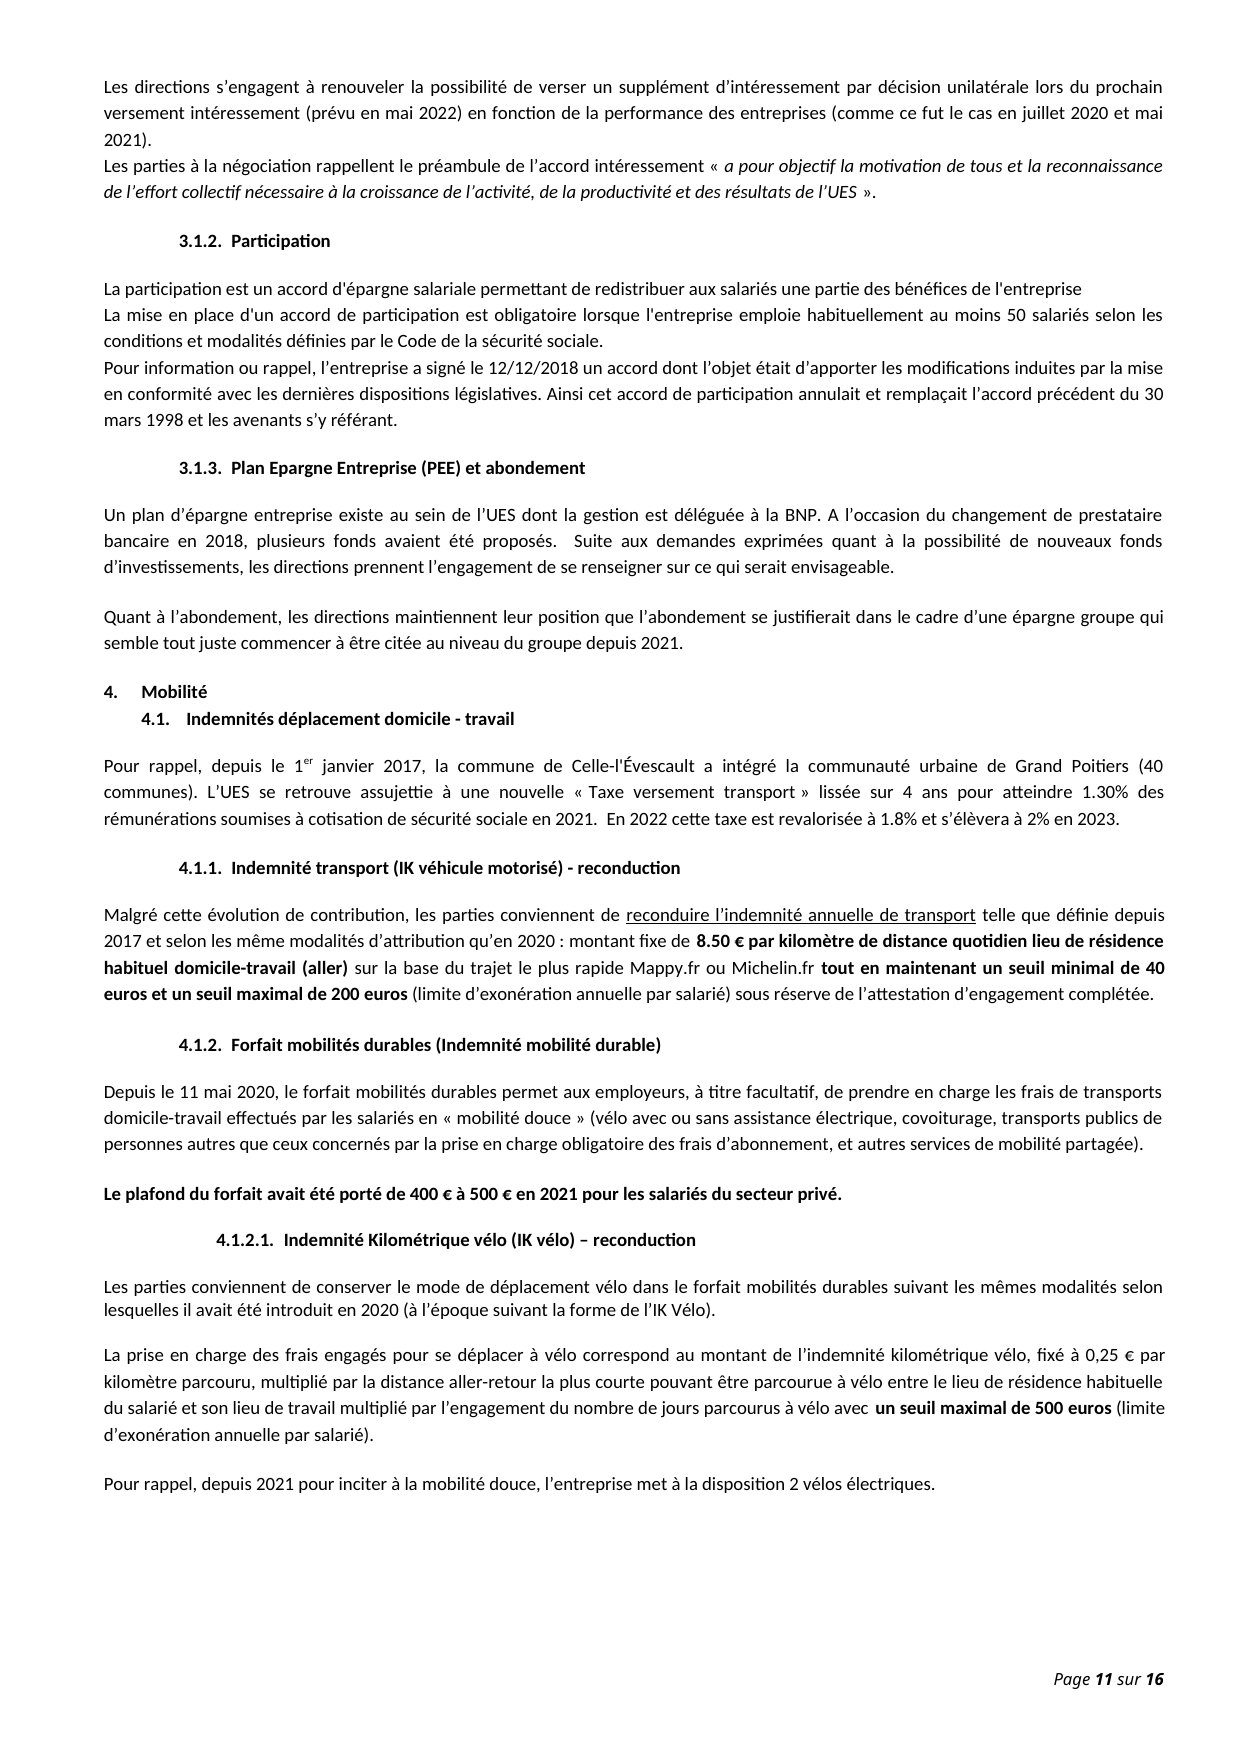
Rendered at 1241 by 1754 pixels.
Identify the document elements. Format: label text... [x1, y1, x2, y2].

text La participation est un accord d'épargne salariale permettant de redistribuer aux salariés une partie des bénéfices de l'entreprise [103, 277, 1165, 300]
text Quant à l’abondement, les directions maintiennent leur position que l’abondement se justifierait dans le cadre d’une épargne groupe qui semble tout juste commencer à être citée au niveau du groupe depuis 2021. [103, 605, 1165, 654]
list Participation [178, 230, 1165, 253]
text La prise en charge des frais engagés pour se déplacer à vélo correspond au montant de l’indemnité kilométrique vélo, fixé à 0,25 € par kilomètre parcouru, multiplié par la distance aller-retour la plus courte pouvant être parcourue à vélo entre le lieu de résidence habituelle du salarié et son lieu de travail multiplié par l’engagement du nombre de jours parcourus à vélo avec un seuil maximal de 500 euros (limite d’exonération annuelle par salarié). [103, 1344, 1165, 1446]
list Forfait mobilités durables (Indemnité mobilité durable) [178, 1033, 1165, 1056]
text Depuis le 11 mai 2020, le forfait mobilités durables permet aux employeurs, à titre facultatif, de prendre en charge les frais de transports domicile-travail effectués par les salariés en « mobilité douce » (vélo avec ou sans assistance électrique, covoiturage, transports publics de personnes autres que ceux concernés par la prise en charge obligatoire des frais d’abonnement, et autres services de mobilité partagée). [103, 1080, 1165, 1156]
list Indemnités déplacement domicile - travail [141, 707, 1165, 730]
list Les directions s’engagent à renouveler la possibilité de verser un supplément d’intéressement par décision unilatérale lors du prochain versement intéressement (prévu en mai 2022) en fonction de la performance des entreprises (comme ce fut le cas en juillet 2020 et mai 2021). [103, 75, 1165, 151]
text La mise en place d'un accord de participation est obligatoire lorsque l'entreprise emploie habituellement au moins 50 salariés selon les conditions et modalités définies par le Code de la sécurité sociale. [103, 303, 1165, 352]
text Un plan d’épargne entreprise existe au sein de l’UES dont la gestion est déléguée à la BNP. A l’occasion du changement de prestataire bancaire en 2018, plusieurs fonds avaient été proposés. Suite aux demandes exprimées quant à la possibilité de nouveaux fonds d’investissements, les directions prennent l’engagement de se renseigner sur ce qui serait envisageable. [103, 503, 1165, 579]
list Indemnité transport (IK véhicule motorisé) - reconduction [178, 856, 1165, 879]
list Indemnité Kilométrique vélo (IK vélo) – reconduction [216, 1228, 1165, 1251]
text Malgré cette évolution de contribution, les parties conviennent de reconduire l’indemnité annuelle de transport telle que définie depuis 2017 et selon les même modalités d’attribution qu’en 2020 : montant fixe de 8.50 € par kilomètre de distance quotidien lieu de résidence habituel domicile-travail (aller) sur la base du trajet le plus rapide Mappy.fr ou Michelin.fr tout en maintenant un seuil minimal de 40 euros et un seuil maximal de 200 euros (limite d’exonération annuelle par salarié) sous réserve de l’attestation d’engagement complétée. [103, 903, 1165, 1005]
text Pour rappel, depuis 2021 pour inciter à la mobilité douce, l’entreprise met à la disposition 2 vélos électriques. [103, 1472, 1165, 1495]
list Mobilité [103, 681, 1165, 703]
list Plan Epargne Entreprise (PEE) et abondement [178, 456, 1165, 479]
text Pour rappel, depuis le 1er janvier 2017, la commune de Celle-l'Évescault a intégré la communauté urbaine de Grand Poitiers (40 communes). L’UES se retrouve assujettie à une nouvelle « Taxe versement transport » lissée sur 4 ans pour atteindre 1.30% des rémunérations soumises à cotisation de sécurité sociale en 2021. En 2022 cette taxe est revalorisée à 1.8% et s’élèvera à 2% en 2023. [103, 754, 1165, 830]
text Pour information ou rappel, l’entreprise a signé le 12/12/2018 un accord dont l’objet était d’apporter les modifications induites par la mise en conformité avec les dernières dispositions législatives. Ainsi cet accord de participation annulait et remplaçait l’accord précédent du 30 mars 1998 et les avenants s’y référant. [103, 356, 1165, 432]
text Les parties conviennent de conserver le mode de déplacement vélo dans le forfait mobilités durables suivant les mêmes modalités selon lesquelles il avait été introduit en 2020 (à l’époque suivant la forme de l’IK Vélo). [103, 1275, 1165, 1321]
list Les parties à la négociation rappellent le préambule de l’accord intéressement « a pour objectif la motivation de tous et la reconnaissance de l’effort collectif nécessaire à la croissance de l’activité, de la productivité et des résultats de l’UES ». [103, 154, 1165, 203]
text Le plafond du forfait avait été porté de 400 € à 500 € en 2021 pour les salariés du secteur privé. [103, 1182, 1165, 1205]
